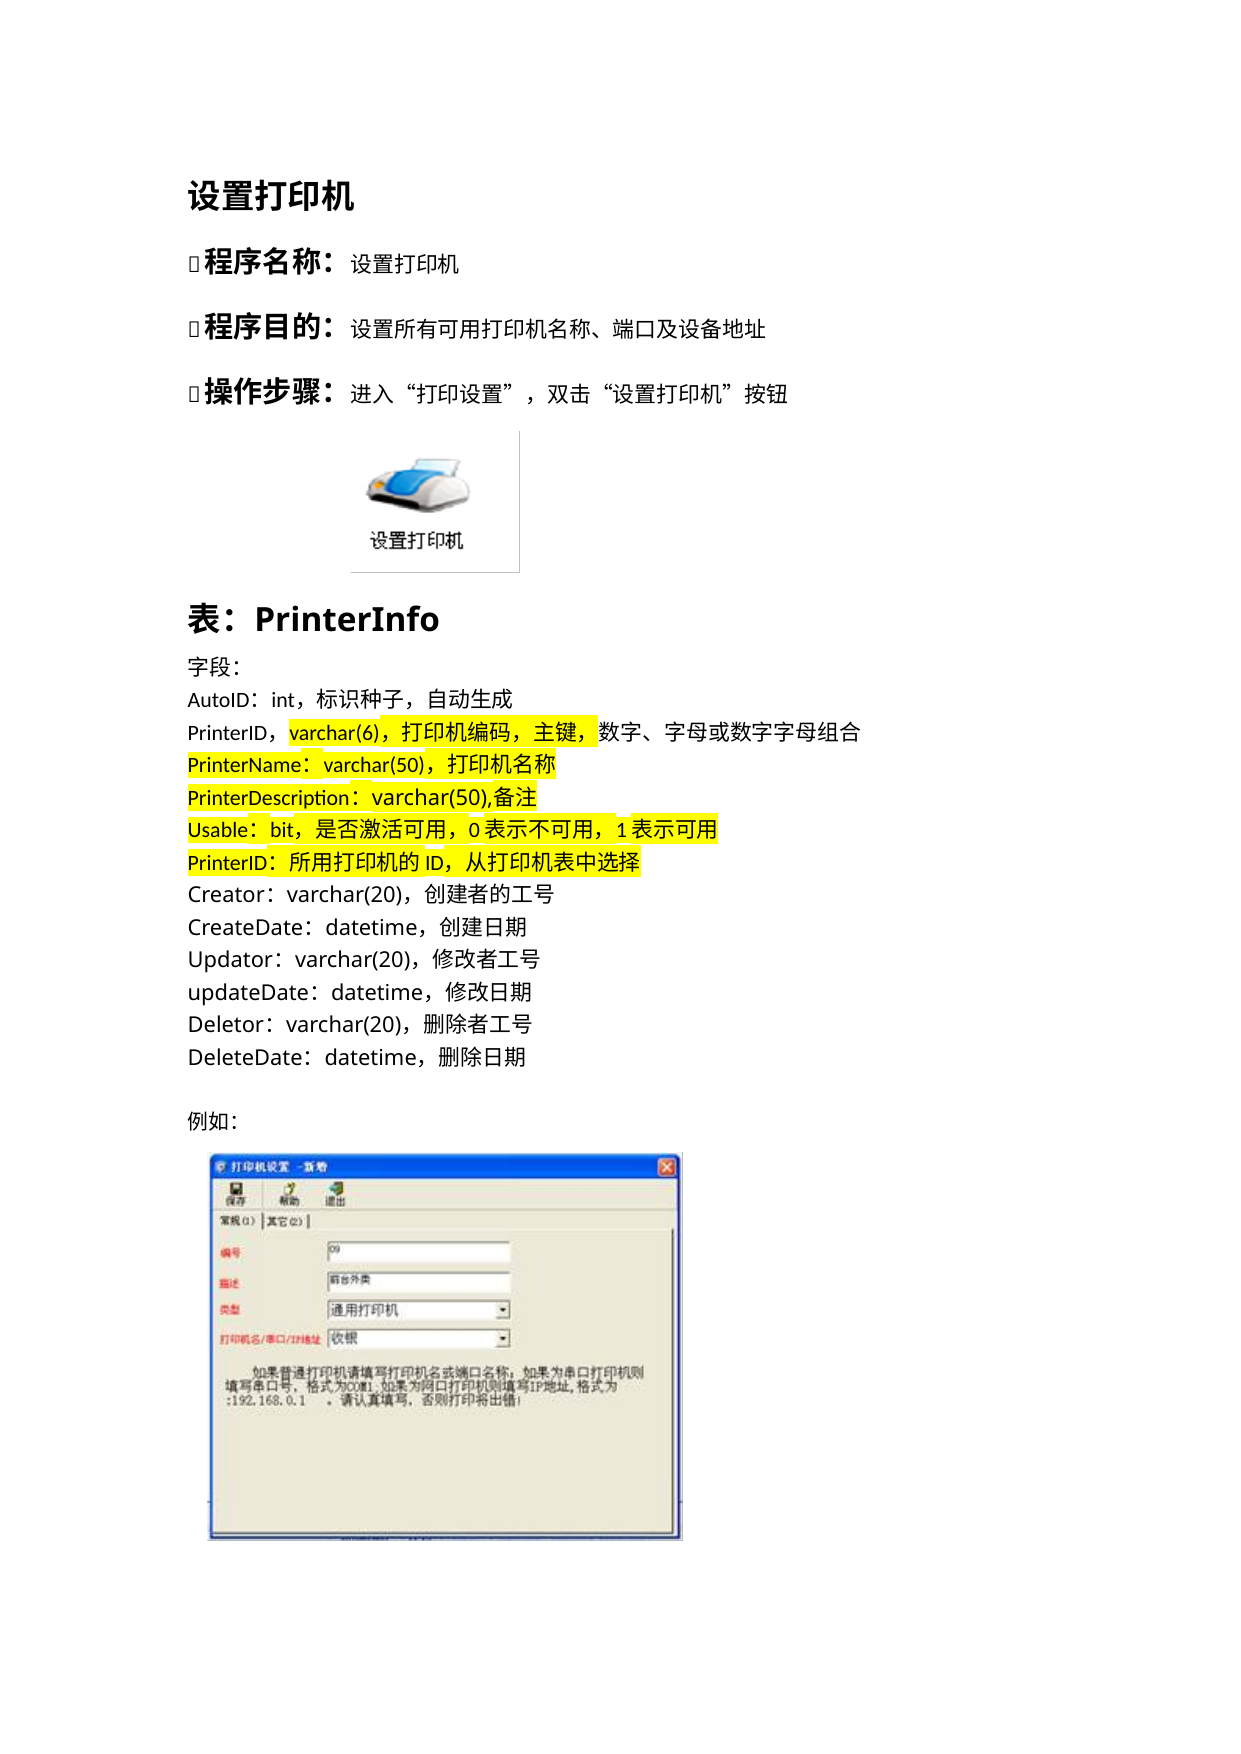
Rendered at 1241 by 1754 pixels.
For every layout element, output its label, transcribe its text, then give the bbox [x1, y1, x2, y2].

text PrinterID，varchar(6)，打印机编码，主键，数字、字母或数字字母组合 [187, 714, 1053, 747]
text CreateDate：datetime，创建日期 [187, 909, 1053, 942]
text Creator：varchar(20)，创建者的工号 [187, 877, 1053, 909]
text 例如： [187, 1104, 1053, 1137]
text PrinterName：varchar(50)，打印机名称 [187, 747, 1053, 779]
text updateDate：datetime，修改日期 [187, 974, 1053, 1007]
text 字段： [187, 649, 1053, 682]
text PrinterID：所用打印机的ID，从打印机表中选择 [187, 844, 1053, 877]
text 设置打印机 [187, 162, 1053, 227]
text Usable：bit，是否激活可用，0表示不可用，1表示可用 [187, 812, 1053, 844]
text PrinterDescription：varchar(50),备注 [187, 779, 1053, 812]
text Updator：varchar(20)，修改者工号 [187, 942, 1053, 974]
text  程序名称：设置打印机 [187, 227, 1053, 292]
text Deletor：varchar(20)，删除者工号 [187, 1007, 1053, 1039]
picture [350, 431, 523, 576]
text  操作步骤：进入“打印设置”，双击“设置打印机”按钮 [187, 357, 1053, 422]
picture [207, 1152, 686, 1544]
text 表：PrinterInfo [187, 584, 1053, 649]
text AutoID：int，标识种子，自动生成 [187, 682, 1053, 714]
text DeleteDate：datetime，删除日期 [187, 1039, 1053, 1072]
text  程序目的：设置所有可用打印机名称、端口及设备地址 [187, 292, 1053, 357]
